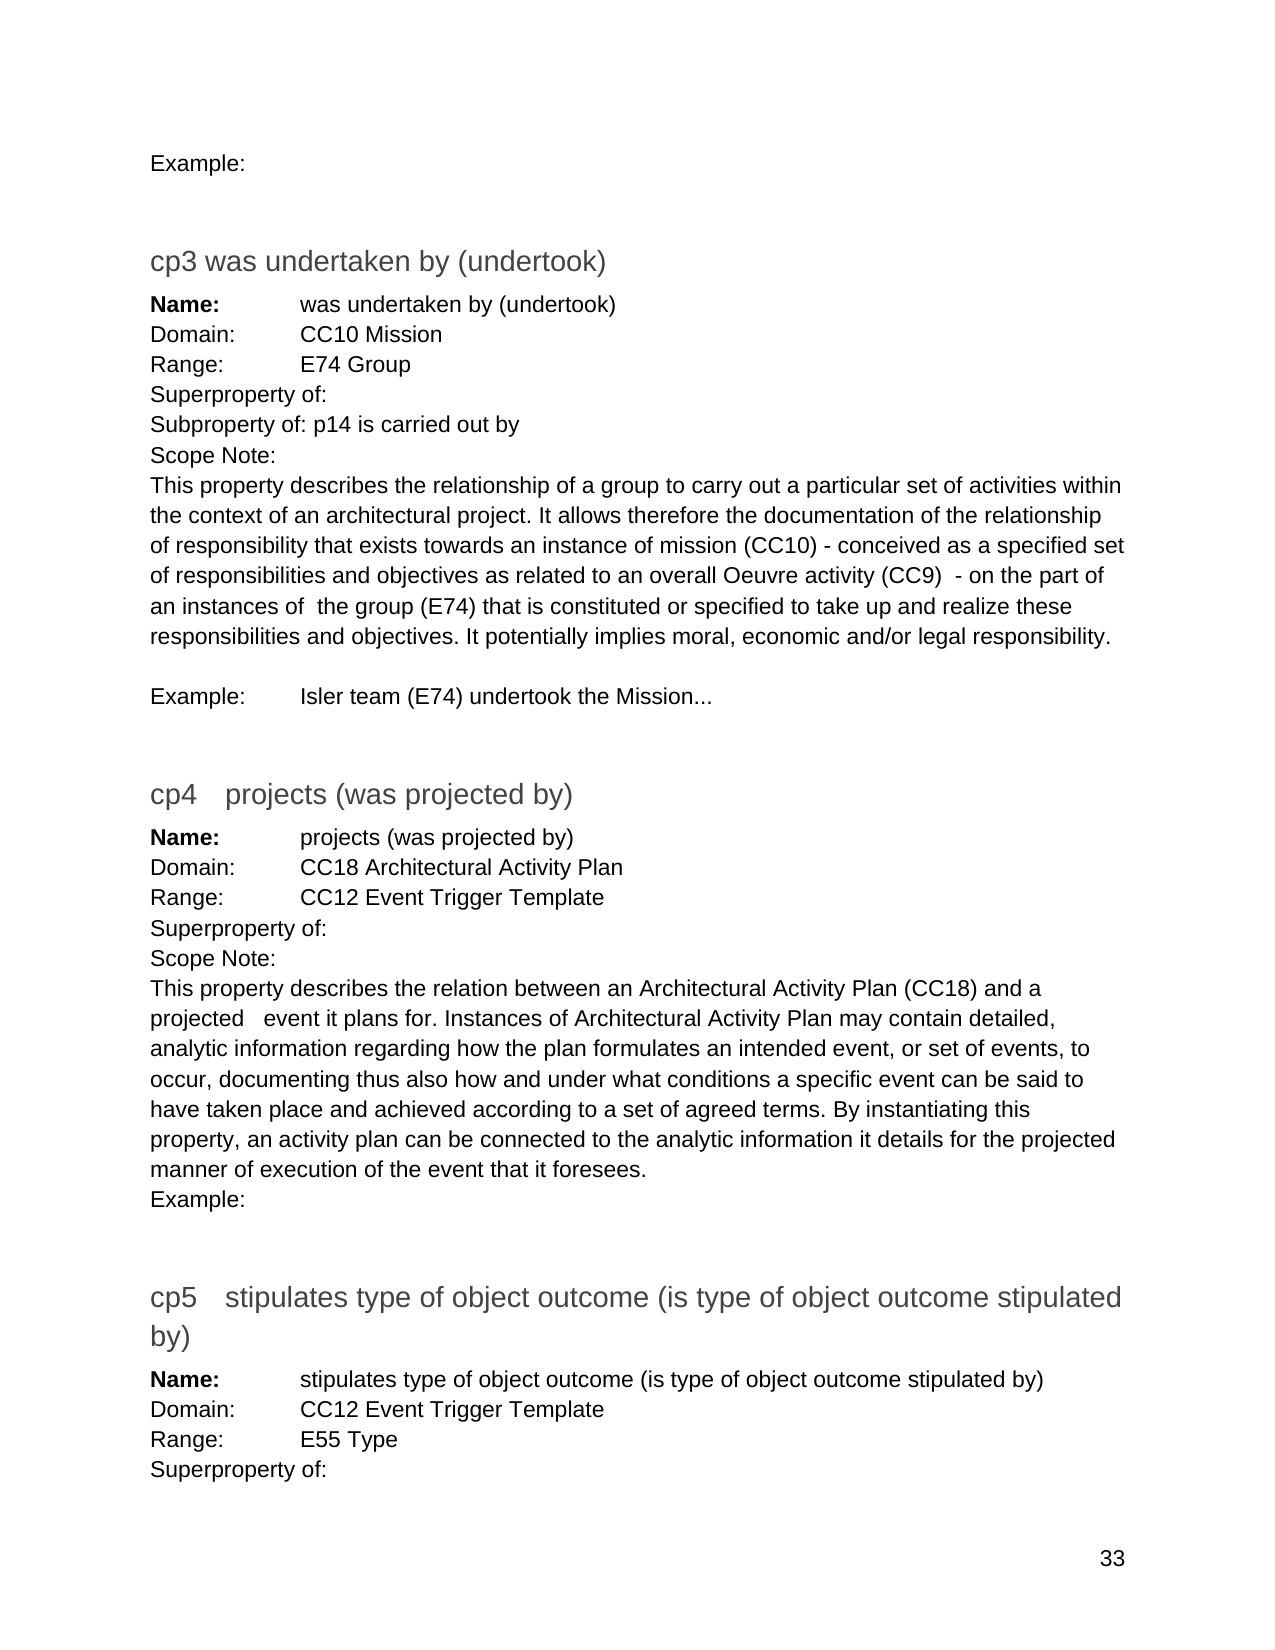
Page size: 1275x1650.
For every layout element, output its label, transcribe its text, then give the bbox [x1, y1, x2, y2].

text This property describes the relationship of a group to carry out a particular set of activities within the context of an architectural project. It allows therefore the documentation of the relationship of responsibility that exists towards an instance of mission (CC10) - conceived as a specified set of responsibilities and objectives as related to an overall Oeuvre activity (CC9) - on the part of an instances of the group (E74) that is constituted or specified to take up and realize these responsibilities and objectives. It potentially implies moral, economic and/or legal responsibility. [150, 472, 1125, 649]
text This property describes the relation between an Architectural Activity Plan (CC18) and a projected event it plans for. Instances of Architectural Activity Plan may contain detailed, analytic information regarding how the plan formulates an intended event, or set of events, to occur, documenting thus also how and under what conditions a specific event can be said to have taken place and achieved according to a set of agreed terms. By instantiating this property, an activity plan can be connected to the analytic information it details for the projected manner of execution of the event that it foresees. [150, 975, 1125, 1183]
text Name: was undertaken by (undertook) [150, 291, 1125, 317]
subtitle cp3 was undertaken by (undertook) [150, 244, 1125, 277]
text Range: E74 Group [150, 351, 1125, 377]
text Scope Note: [150, 442, 1125, 468]
text Name: stipulates type of object outcome (is type of object outcome stipulated by) [150, 1366, 1125, 1392]
text Range: E55 Type [150, 1426, 1125, 1452]
text Name: projects (was projected by) [150, 824, 1125, 850]
text Domain: CC10 Mission [150, 321, 1125, 347]
text Domain: CC12 Event Trigger Template [150, 1396, 1125, 1422]
text Superproperty of: [150, 381, 1125, 408]
text Domain: CC18 Architectural Activity Plan [150, 854, 1125, 881]
text Superproperty of: [150, 1456, 1125, 1483]
text Example: [150, 150, 1125, 176]
text Range: CC12 Event Trigger Template [150, 884, 1125, 911]
text Superproperty of: [150, 914, 1125, 941]
text Example: Isler team (E74) undertook the Mission... [150, 683, 1125, 710]
text Example: [150, 1186, 1125, 1213]
subtitle cp5 stipulates type of object outcome (is type of object outcome stipulated by) [150, 1280, 1125, 1352]
text Scope Note: [150, 945, 1125, 971]
text Subproperty of: p14 is carried out by [150, 411, 1125, 438]
subtitle cp4 projects (was projected by) [150, 777, 1125, 811]
